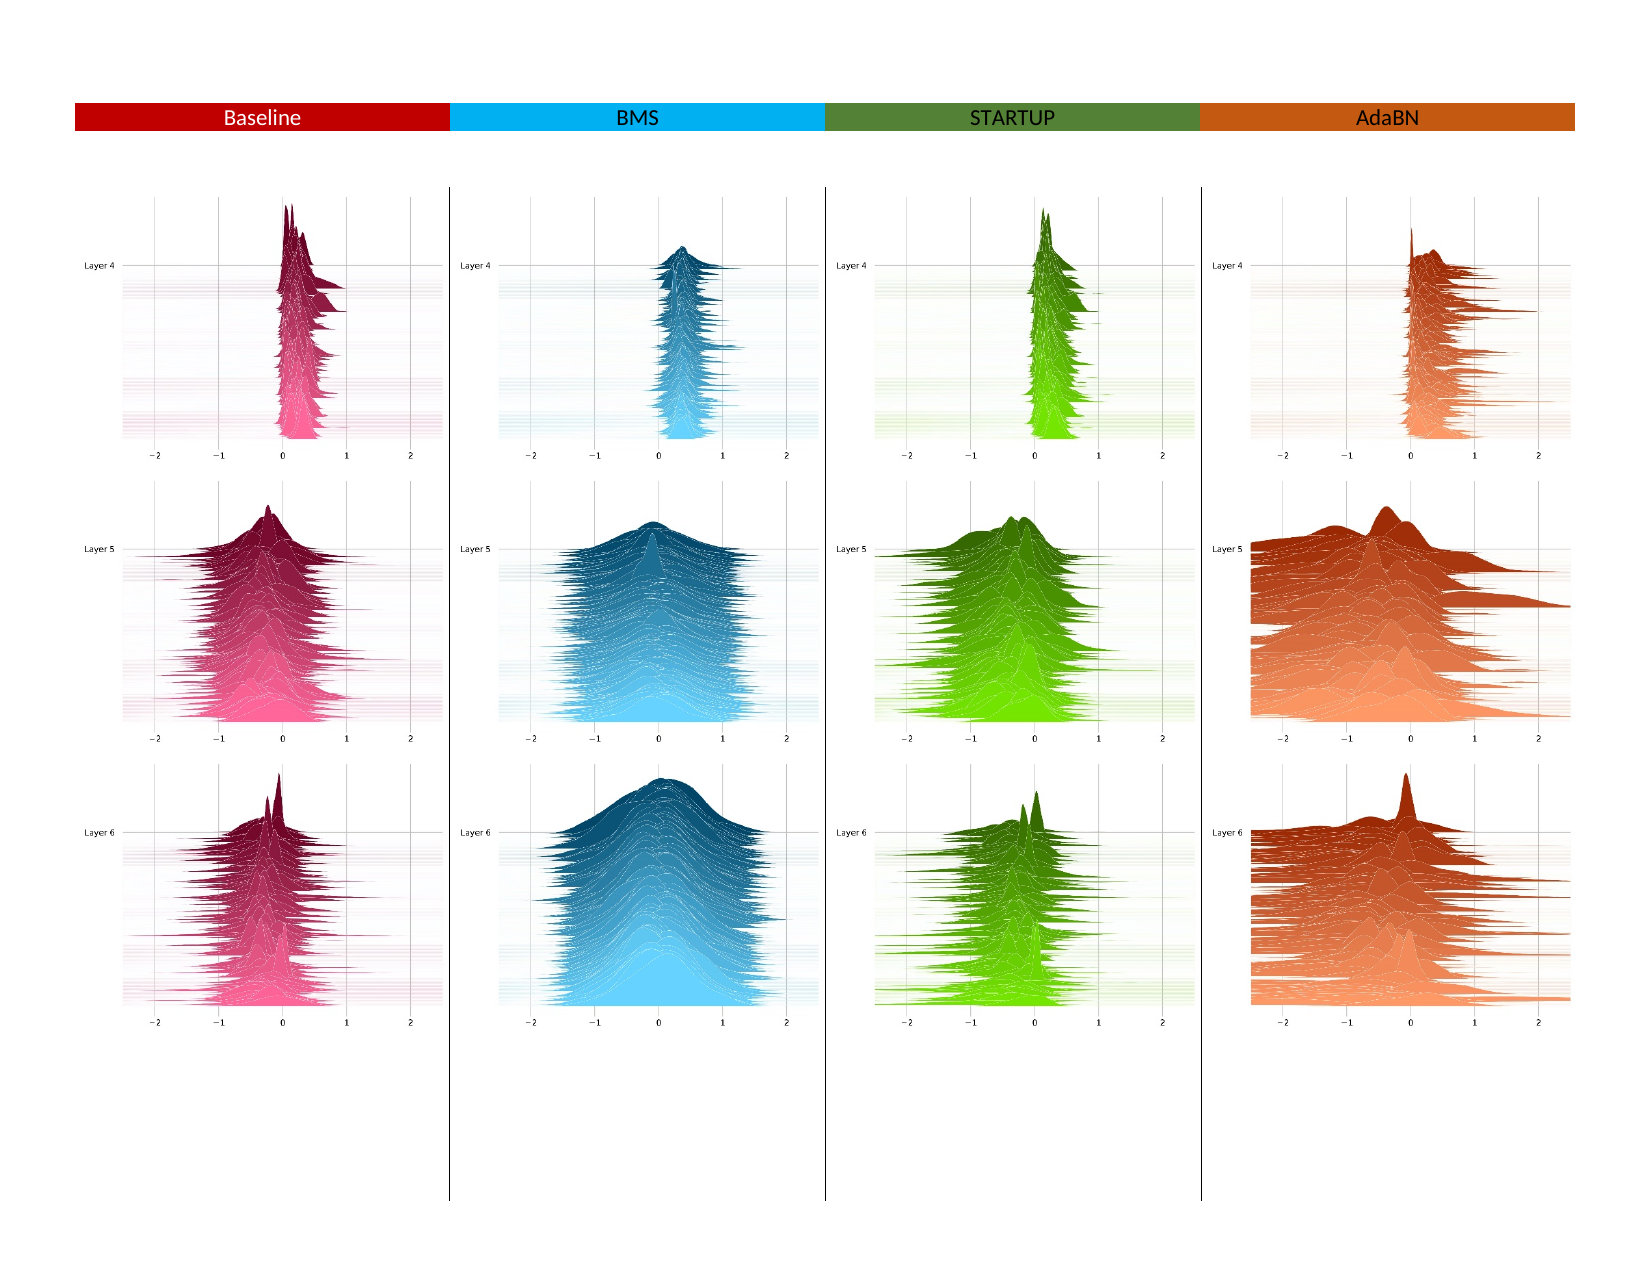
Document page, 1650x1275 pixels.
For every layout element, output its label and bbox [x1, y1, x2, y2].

picture [75, 470, 449, 752]
picture [1203, 187, 1579, 469]
picture [75, 753, 449, 1036]
picture [827, 470, 1201, 752]
picture [1203, 753, 1579, 1036]
picture [451, 753, 825, 1036]
picture [827, 753, 1201, 1036]
picture [75, 187, 449, 469]
picture [827, 187, 1201, 469]
picture [451, 470, 825, 752]
picture [451, 187, 825, 469]
picture [1203, 470, 1579, 752]
